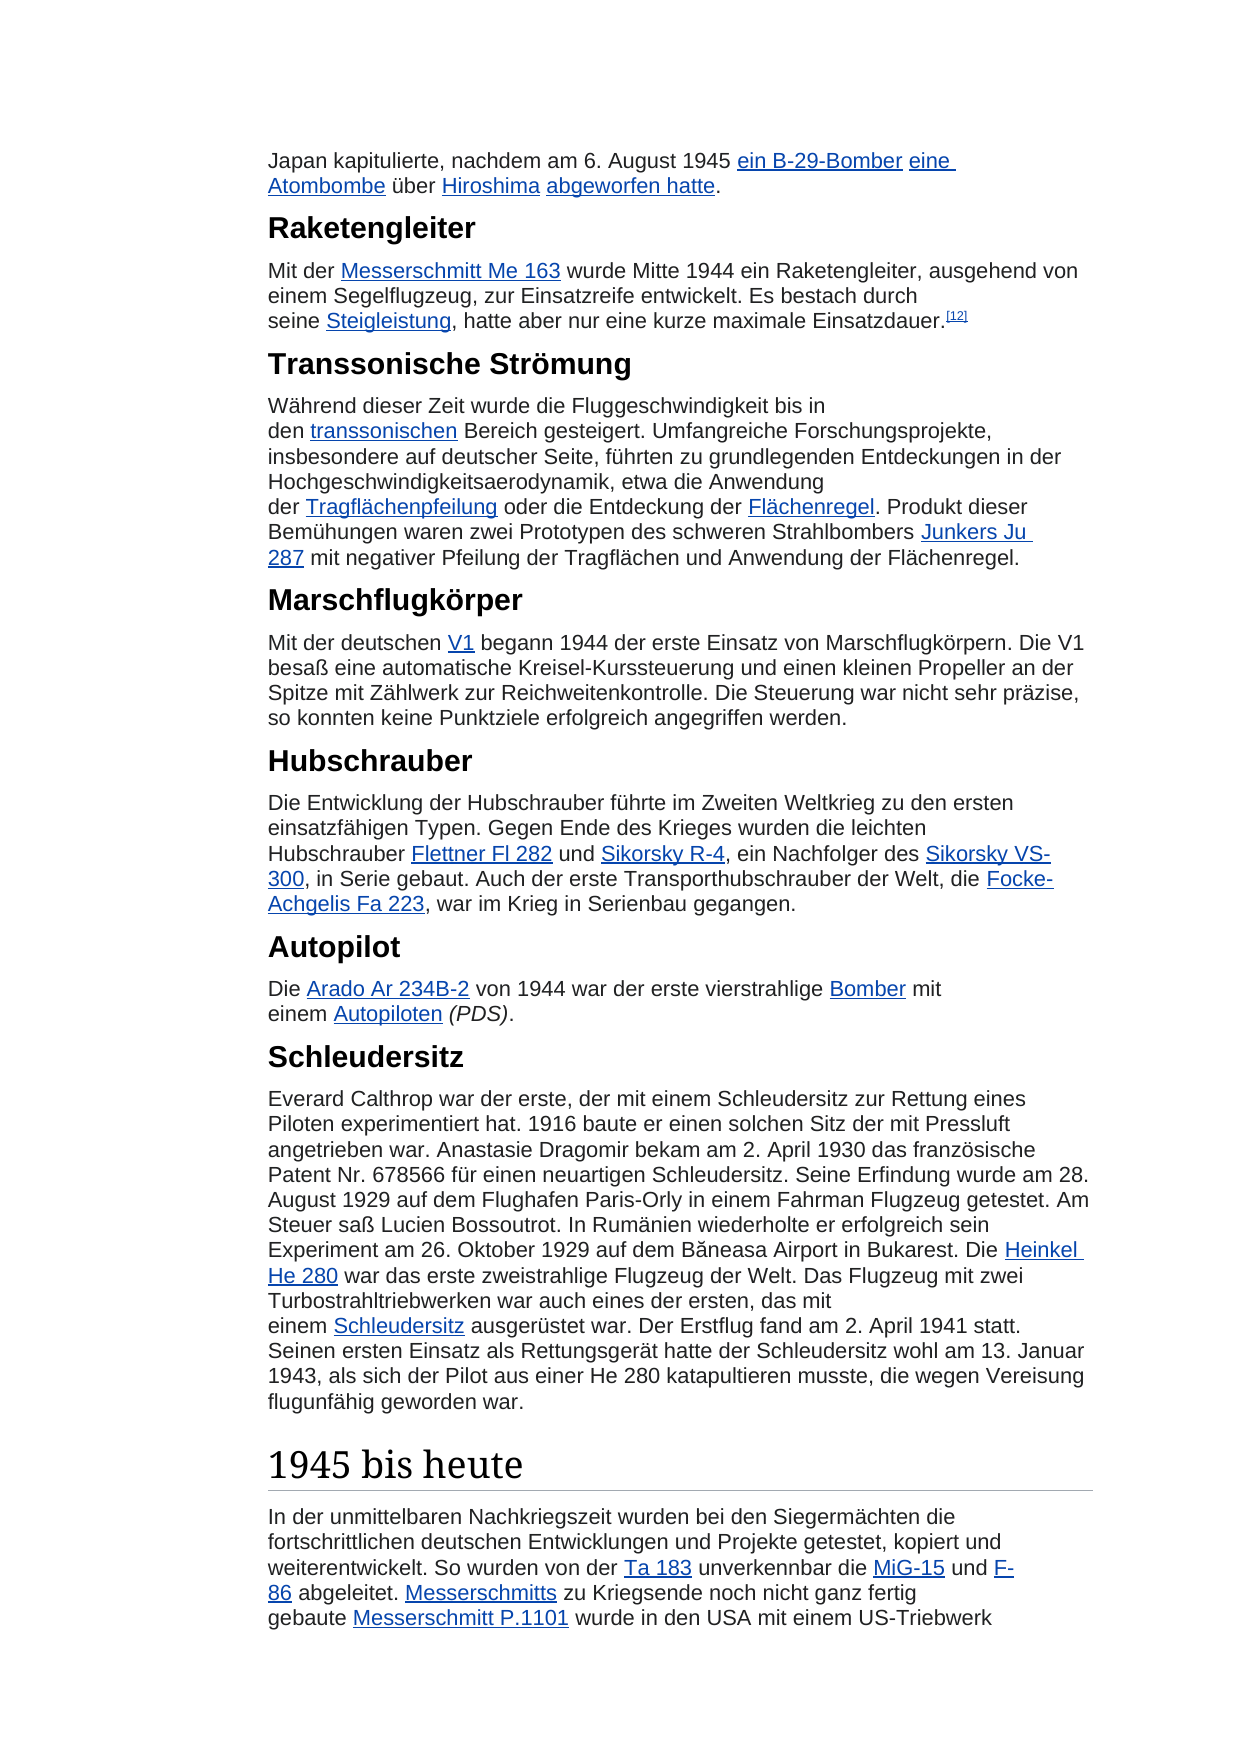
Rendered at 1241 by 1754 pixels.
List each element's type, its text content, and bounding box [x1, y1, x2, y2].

text Japan kapitulierte, nachdem am 6. August 1945 ein B-29-Bomber eine Atombombe über Hiroshima abgeworfen hatte. [268, 148, 1093, 198]
text Die Entwicklung der Hubschrauber führte im Zweiten Weltkrieg zu den ersten einsatzfähigen Typen. Gegen Ende des Krieges wurden die leichten Hubschrauber Flettner Fl 282 und Sikorsky R-4, ein Nachfolger des Sikorsky VS-300, in Serie gebaut. Auch der erste Transporthubschrauber der Welt, die Focke-Achgelis Fa 223, war im Krieg in Serienbau gegangen. [268, 790, 1093, 916]
text Während dieser Zeit wurde die Fluggeschwindigkeit bis in den transsonischen Bereich gesteigert. Umfangreiche Forschungsprojekte, insbesondere auf deutscher Seite, führten zu grundlegenden Entdeckungen in der Hochgeschwindigkeitsaerodynamik, etwa die Anwendung der Tragflächenpfeilung oder die Entdeckung der Flächenregel. Produkt dieser Bemühungen waren zwei Prototypen des schweren Strahlbombers Junkers Ju 287 mit negativer Pfeilung der Tragflächen und Anwendung der Flächenregel. [268, 393, 1093, 570]
text Mit der Messerschmitt Me 163 wurde Mitte 1944 ein Raketengleiter, ausgehend von einem Segelflugzeug, zur Einsatzreife entwickelt. Es bestach durch seine Steigleistung, hatte aber nur eine kurze maximale Einsatzdauer.[12] [268, 258, 1093, 333]
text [268, 1504, 1093, 1630]
text Everard Calthrop war der erste, der mit einem Schleudersitz zur Rettung eines Piloten experimentiert hat. 1916 baute er einen solchen Sitz der mit Pressluft angetrieben war. Anastasie Dragomir bekam am 2. April 1930 das französische Patent Nr. 678566 für einen neuartigen Schleudersitz. Seine Erfindung wurde am 28. August 1929 auf dem Flughafen Paris-Orly in einem Fahrman Flugzeug getestet. Am Steuer saß Lucien Bossoutrot. In Rumänien wiederholte er erfolgreich sein Experiment am 26. Oktober 1929 auf dem Băneasa Airport in Bukarest. Die Heinkel He 280 war das erste zweistrahlige Flugzeug der Welt. Das Flugzeug mit zwei Turbostrahltriebwerken war auch eines der ersten, das mit einem Schleudersitz ausgerüstet war. Der Erstflug fand am 2. April 1941 statt. Seinen ersten Einsatz als Rettungsgerät hatte der Schleudersitz wohl am 13. Januar 1943, als sich der Pilot aus einer He 280 katapultieren musste, die wegen Vereisung flugunfähig geworden war. [268, 1086, 1093, 1414]
text Schleudersitz [268, 1039, 1093, 1074]
text Die Arado Ar 234B-2 von 1944 war der erste vierstrahlige Bomber mit einem Autopiloten (PDS). [268, 976, 1093, 1026]
text Raketengleiter [268, 211, 1093, 245]
text Marschflugkörper [268, 582, 1093, 617]
text Autopilot [268, 929, 1093, 963]
text Transsonische Strömung [268, 346, 1093, 381]
text 1945 bis heute [268, 1439, 1093, 1490]
text Mit der deutschen V1 begann 1944 der erste Einsatz von Marschflugkörpern. Die V1 besaß eine automatische Kreisel-Kurssteuerung und einen kleinen Propeller an der Spitze mit Zählwerk zur Reichweitenkontrolle. Die Steuerung war nicht sehr präzise, so konnten keine Punktziele erfolgreich angegriffen werden. [268, 629, 1093, 730]
text Hubschrauber [268, 743, 1093, 778]
